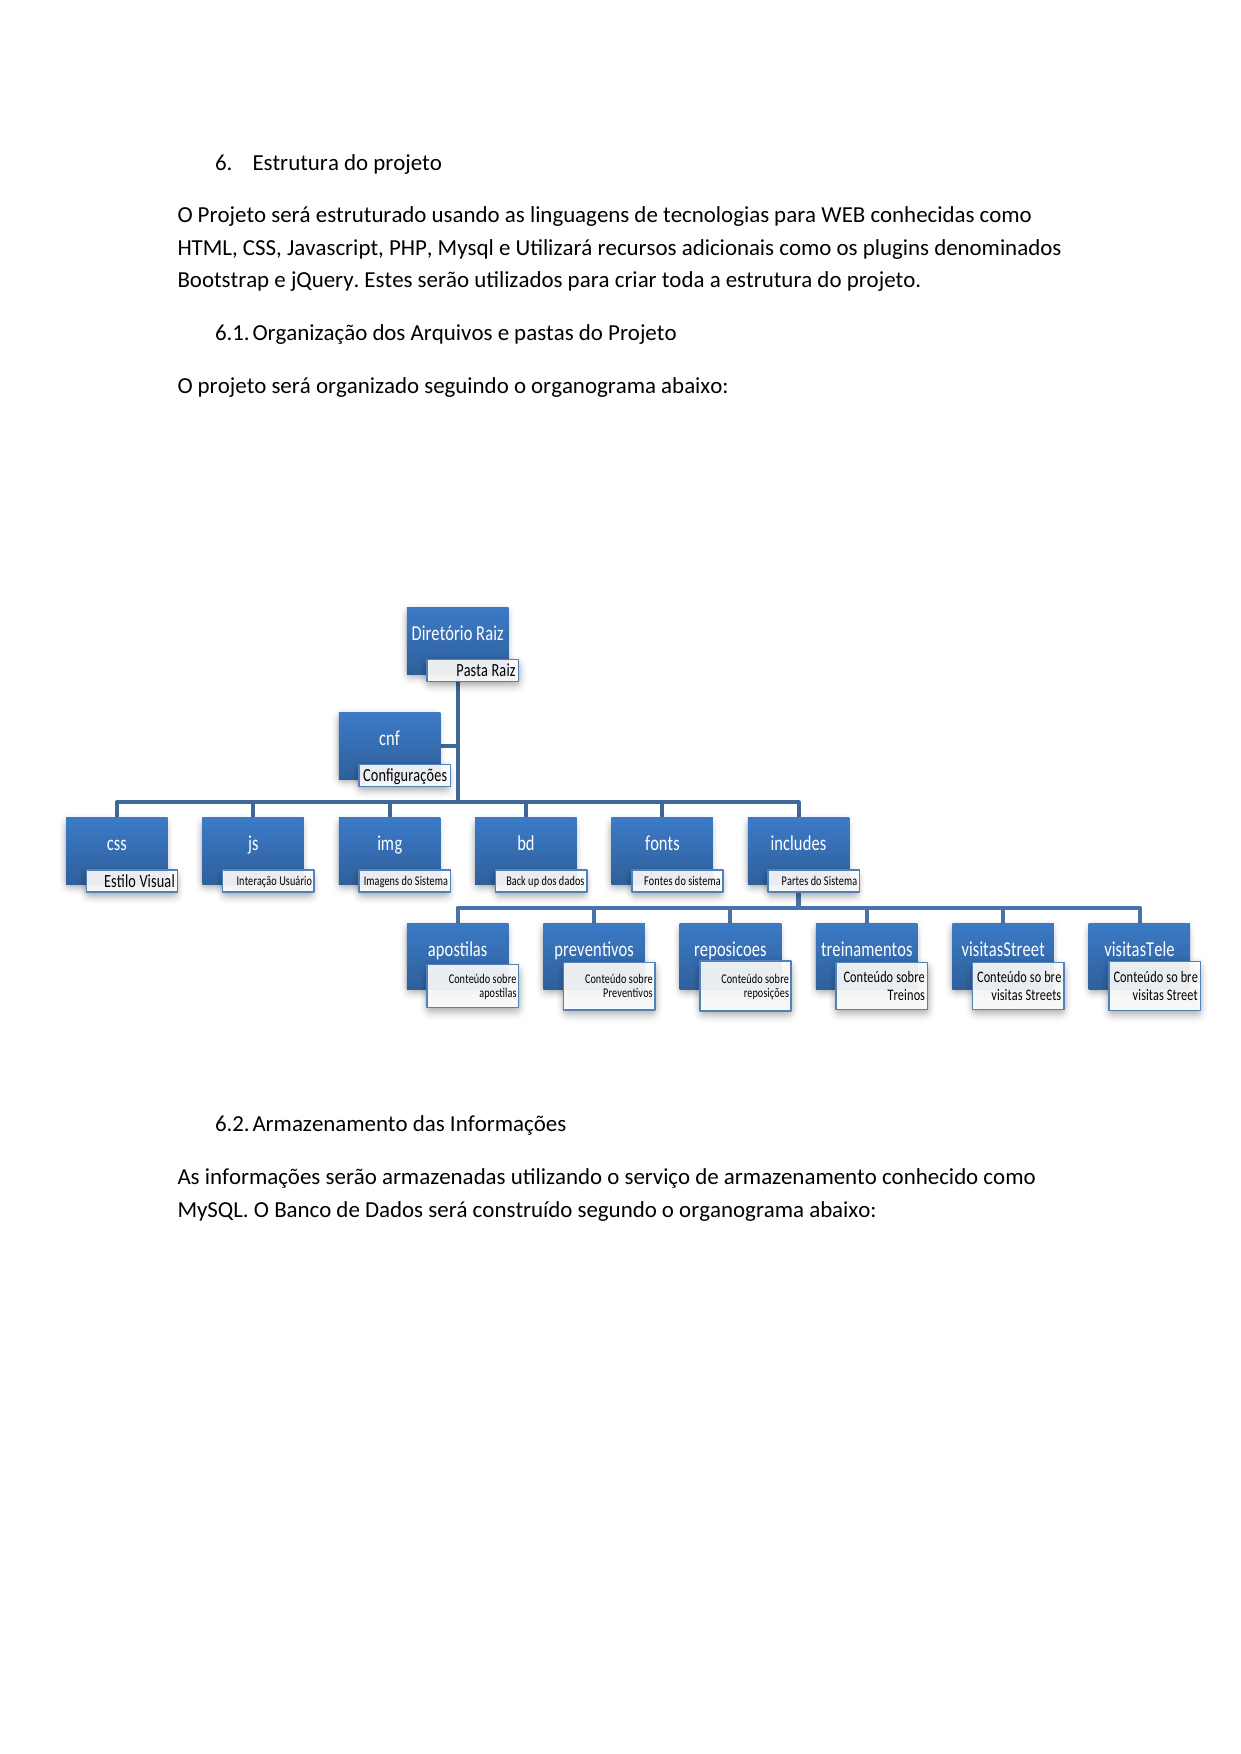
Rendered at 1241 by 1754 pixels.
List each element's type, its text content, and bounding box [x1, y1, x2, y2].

list Estrutura do projeto [215, 148, 1063, 176]
text As informações serão armazenadas utilizando o serviço de armazenamento conhecido como MySQL. O Banco de Dados será construído segundo o organograma abaixo: [177, 1162, 1063, 1223]
list Organização dos Arquivos e pastas do Projeto [215, 318, 1063, 346]
text O projeto será organizado seguindo o organograma abaixo: [177, 371, 1063, 399]
list Armazenamento das Informações [215, 1109, 1063, 1137]
text O Projeto será estruturado usando as linguagens de tecnologias para WEB conhecidas como HTML, CSS, Javascript, PHP, Mysql e Utilizará recursos adicionais como os plugins denominados Bootstrap e jQuery. Estes serão utilizados para criar toda a estrutura do projeto. [177, 201, 1063, 293]
